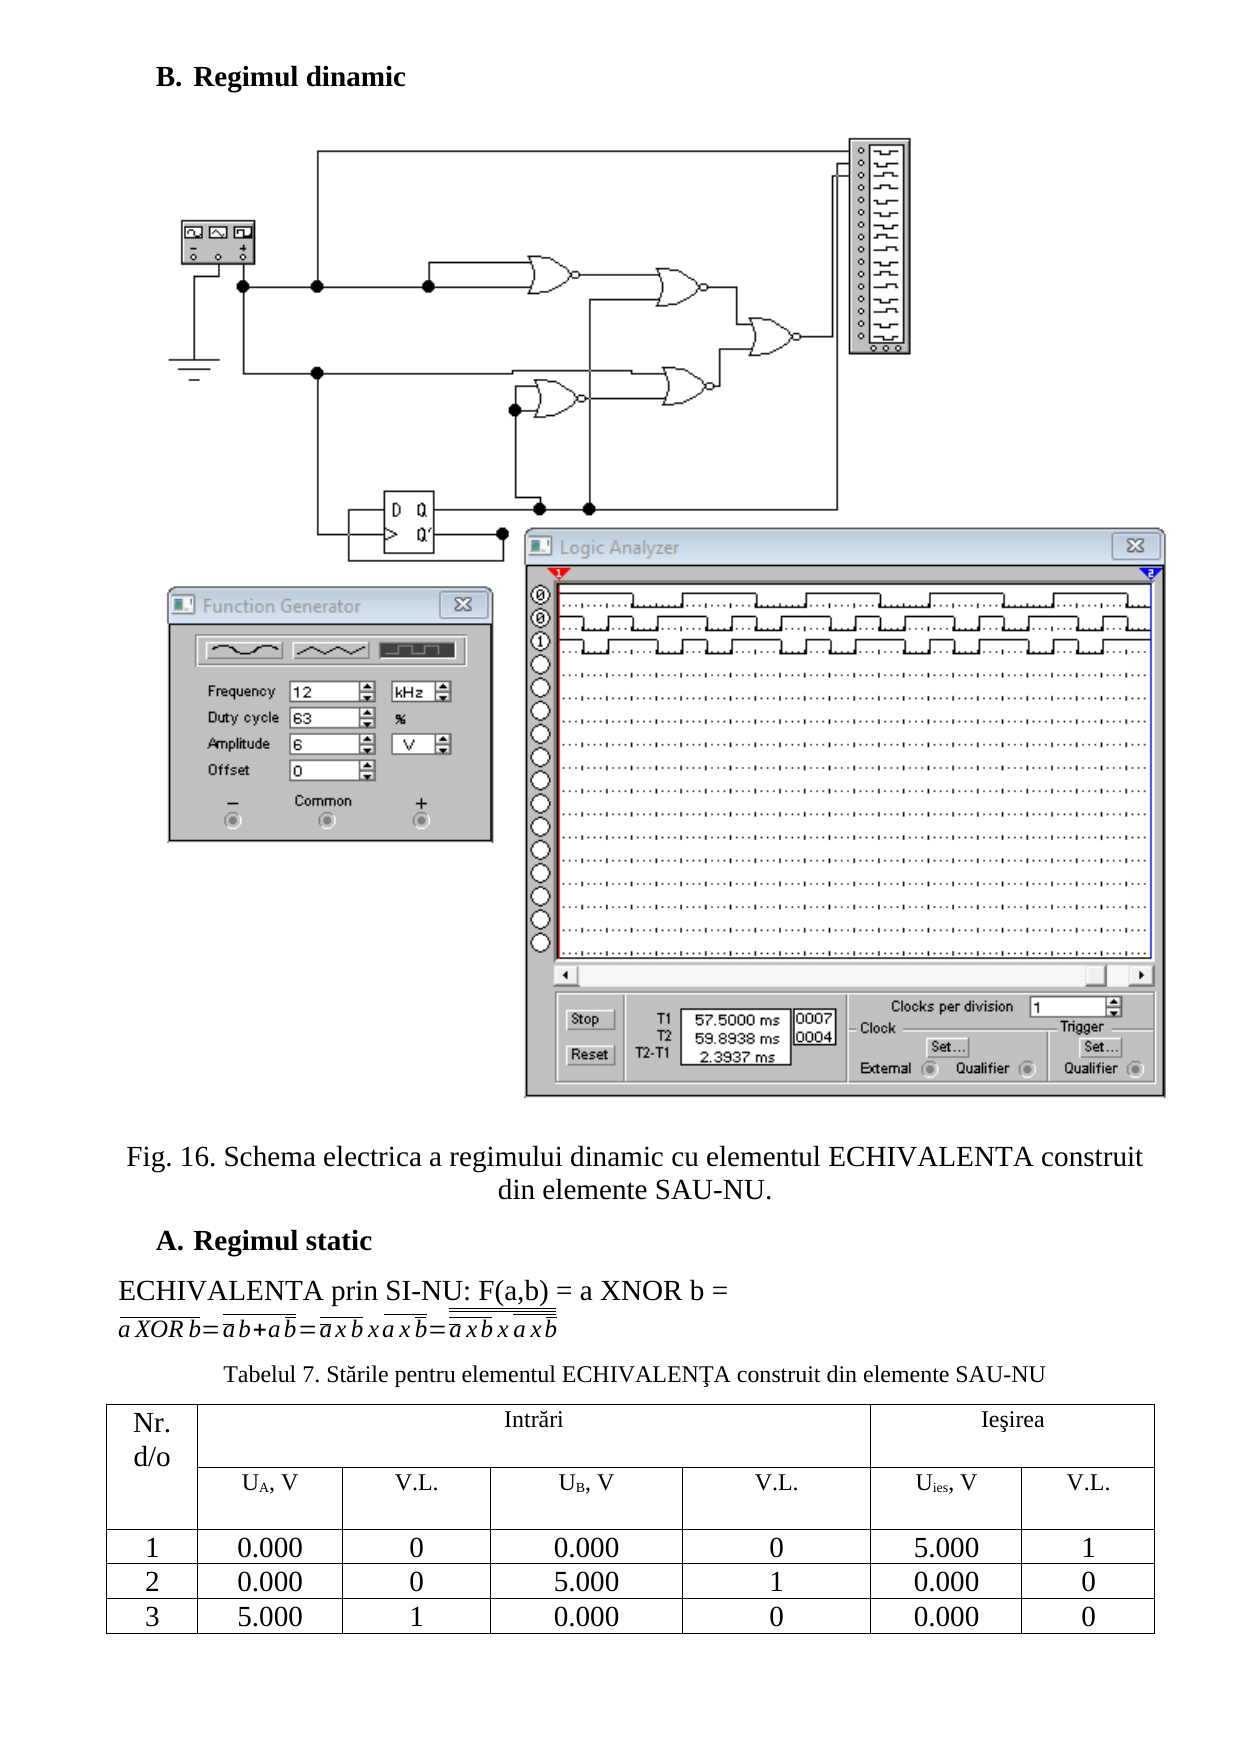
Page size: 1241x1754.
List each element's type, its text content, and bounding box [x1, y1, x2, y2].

table_cell 1 [107, 1530, 197, 1563]
table_cell UB, V [491, 1468, 682, 1529]
table_cell Uies, V [871, 1468, 1021, 1529]
table_cell 0.000 [198, 1530, 342, 1563]
table_cell V.L. [683, 1468, 870, 1529]
table_cell 1 [683, 1564, 870, 1598]
table_cell V.L. [343, 1468, 490, 1529]
table_cell 5.000 [491, 1564, 682, 1598]
table_cell V.L. [1022, 1468, 1154, 1529]
text ECHIVALENTA prin SI-NU: F(a,b) = a XNOR b = [118, 1273, 1152, 1343]
table_cell 1 [1022, 1530, 1154, 1563]
table_cell 0 [683, 1530, 870, 1563]
table_cell 0.000 [871, 1599, 1021, 1632]
table_cell 0.000 [198, 1564, 342, 1598]
text Tabelul 7. Stările pentru elementul ECHIVALENŢA construit din elemente SAU-NU [118, 1360, 1152, 1388]
table_cell 5.000 [198, 1599, 342, 1632]
table_cell 1 [343, 1599, 490, 1632]
table_cell 2 [107, 1564, 197, 1598]
table_header Ieşirea [871, 1405, 1154, 1467]
table_cell 0 [1022, 1599, 1154, 1632]
table_cell 0.000 [491, 1599, 682, 1632]
table_cell 0 [343, 1530, 490, 1563]
table_cell UA, V [198, 1468, 342, 1529]
table_cell 3 [107, 1599, 197, 1632]
table_cell 5.000 [871, 1530, 1021, 1563]
text Fig. 16. Schema electrica a regimului dinamic cu elementul ECHIVALENTA construit din elemente SAU-NU. [118, 1139, 1152, 1206]
list Regimul dinamic [156, 59, 1152, 93]
table_cell 0.000 [871, 1564, 1021, 1598]
table_cell 0.000 [491, 1530, 682, 1563]
table_cell 0 [343, 1564, 490, 1598]
list Regimul static [156, 1223, 1152, 1256]
table_cell 0 [1022, 1564, 1154, 1598]
table_header Intrări [198, 1405, 870, 1467]
table_cell 0 [683, 1599, 870, 1632]
picture [118, 109, 1186, 1123]
table_header Nr. d/o [107, 1405, 197, 1529]
